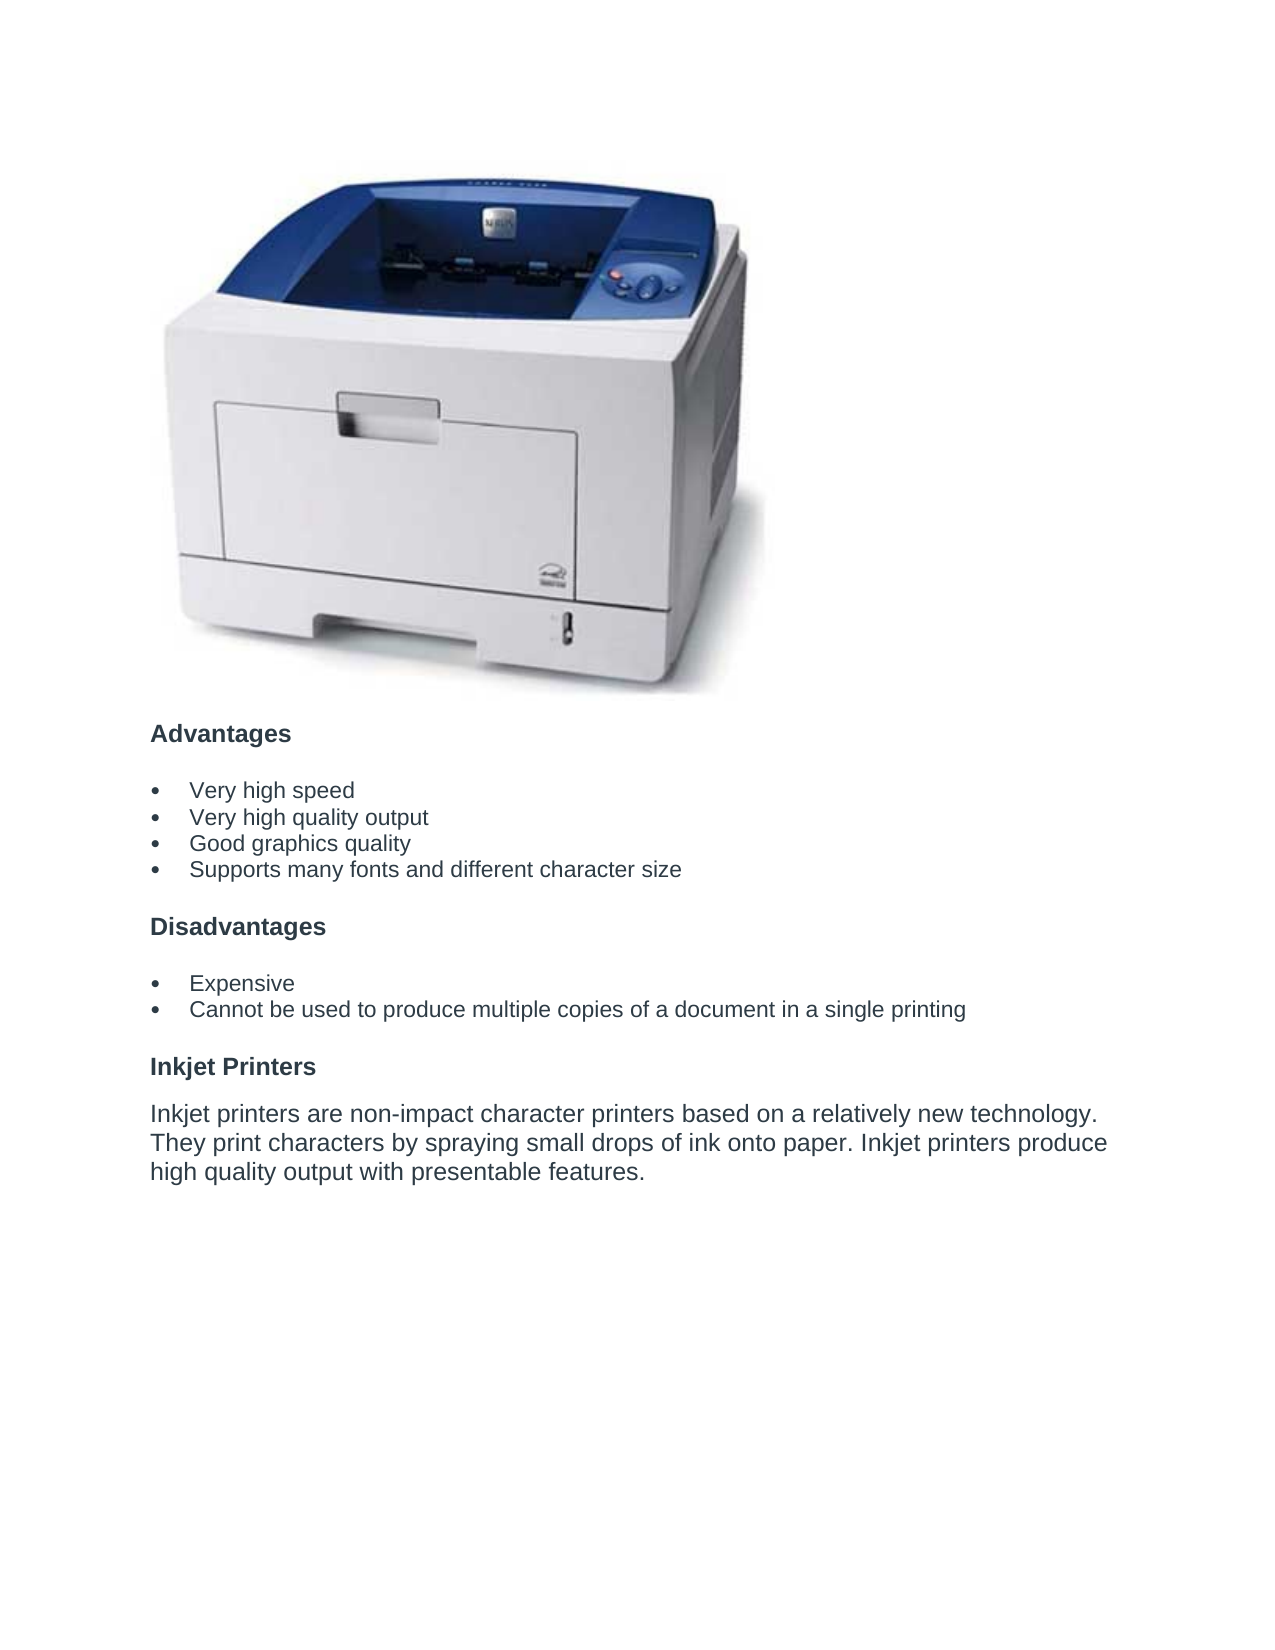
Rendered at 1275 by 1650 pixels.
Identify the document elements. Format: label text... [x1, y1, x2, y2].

list Supports many fonts and different character size [152, 856, 1125, 882]
text Inkjet Printers [150, 1051, 1125, 1080]
list Good graphics quality [152, 830, 1125, 856]
list Very high quality output [152, 803, 1125, 830]
list Expensive [152, 969, 1125, 996]
text Inkjet printers are non-impact character printers based on a relatively new technology. They print characters by spraying small drops of ink onto paper. Inkjet printers produce high quality output with presentable features. [150, 1099, 1125, 1185]
text Disadvantages [150, 912, 1125, 940]
text Advantages [150, 719, 1125, 748]
picture [150, 150, 775, 701]
list Cannot be used to produce multiple copies of a document in a single printing [152, 996, 1125, 1022]
list Very high speed [152, 777, 1125, 803]
